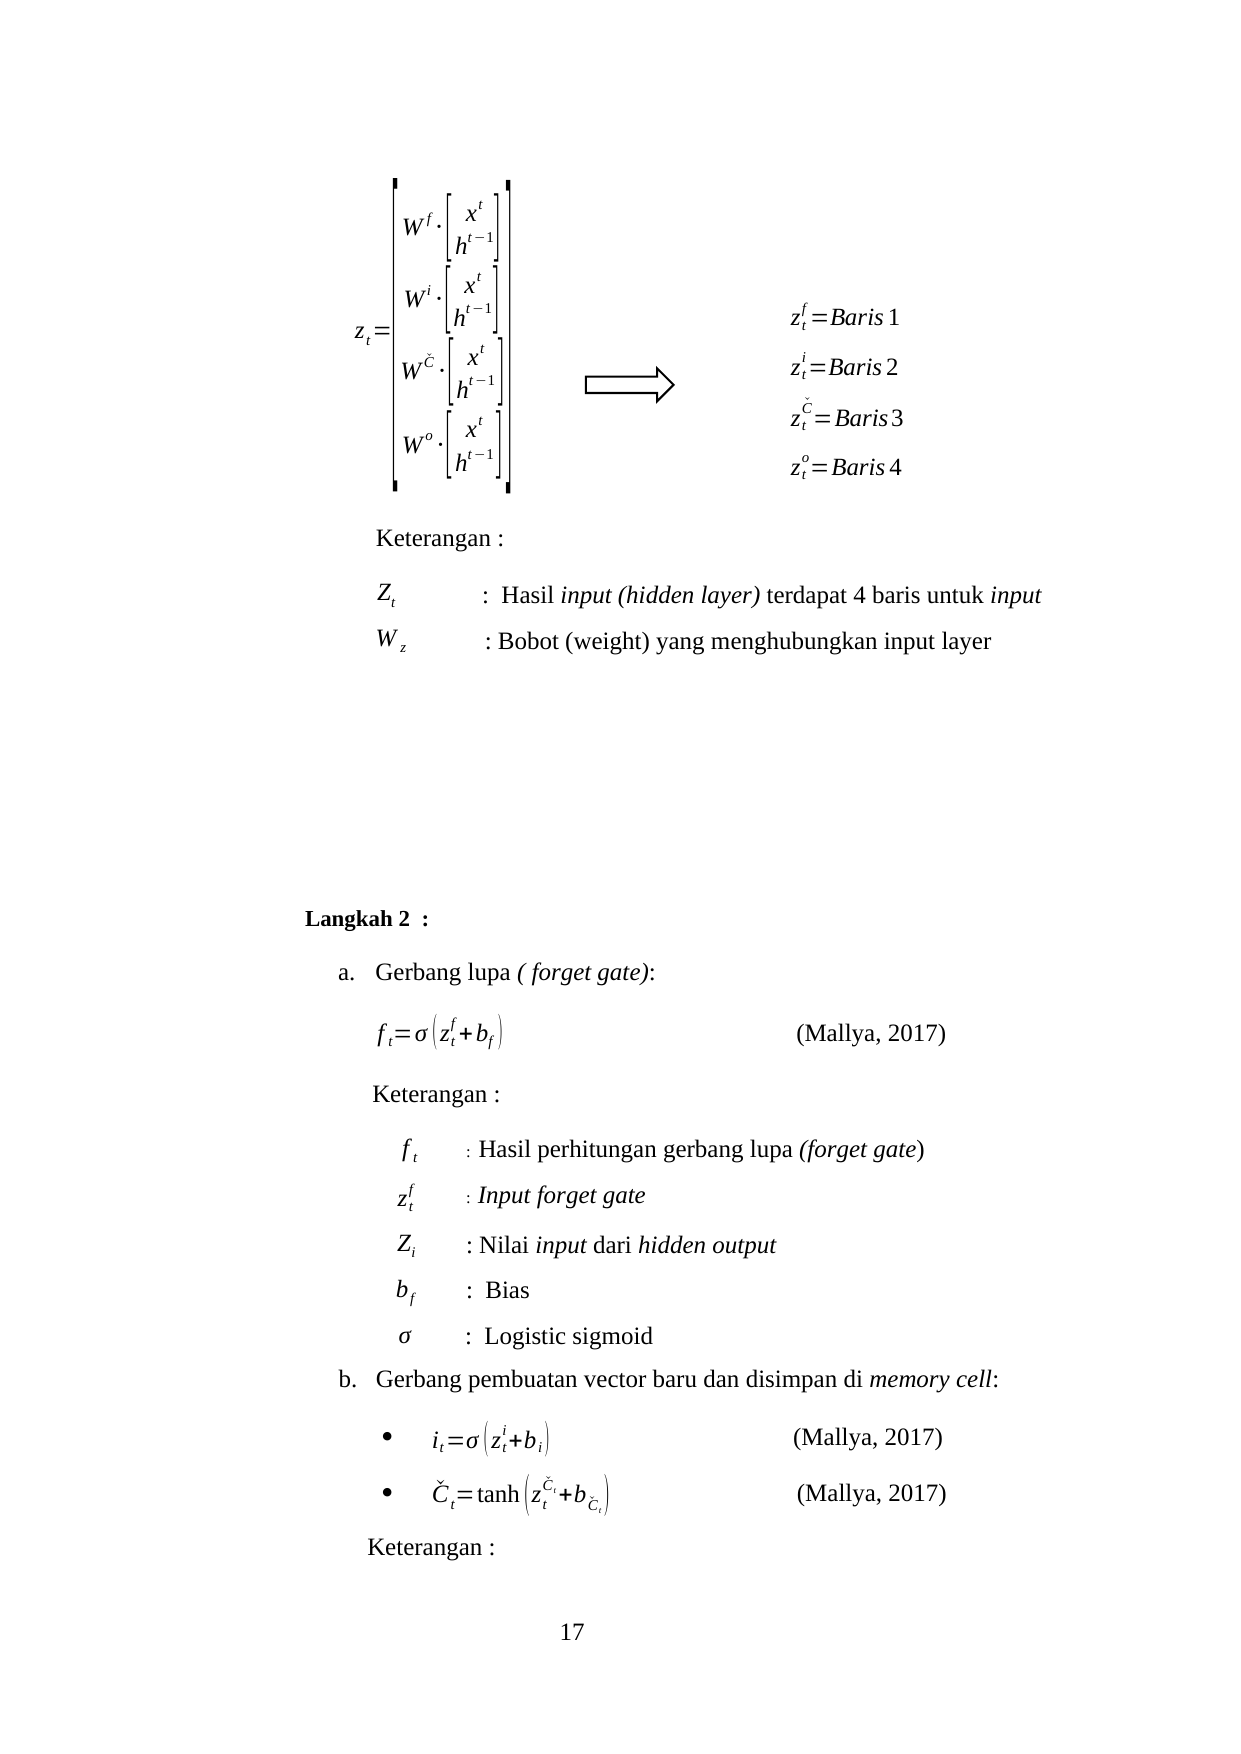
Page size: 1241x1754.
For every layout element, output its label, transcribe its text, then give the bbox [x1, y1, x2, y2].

text Keterangan : [354, 1532, 1063, 1561]
table_cell [384, 1180, 428, 1229]
table_cell : Input forget gate [428, 1180, 938, 1229]
list Gerbang pembuatan vector baru dan disimpan di memory cell: [338, 1364, 1063, 1393]
table_cell : Bias [428, 1275, 938, 1321]
text Langkah 2 : [236, 906, 1063, 932]
text : Hasil input (hidden layer) terdapat 4 baris untuk input [262, 579, 1063, 610]
list Gerbang lupa ( forget gate): [338, 957, 1063, 986]
text Keterangan : [376, 523, 1063, 552]
table_header : Hasil perhitungan gerbang lupa (forget gate) [428, 1134, 938, 1180]
table_cell : Nilai input dari hidden output [428, 1230, 938, 1275]
table_header [384, 1134, 428, 1180]
text : Bobot (weight) yang menghubungkan input layer [376, 625, 1063, 656]
text Keterangan : [353, 1079, 1063, 1107]
table_cell : Logistic sigmoid [428, 1321, 938, 1364]
table_cell [384, 1275, 428, 1321]
table_cell [384, 1321, 428, 1364]
table_cell [384, 1230, 428, 1275]
